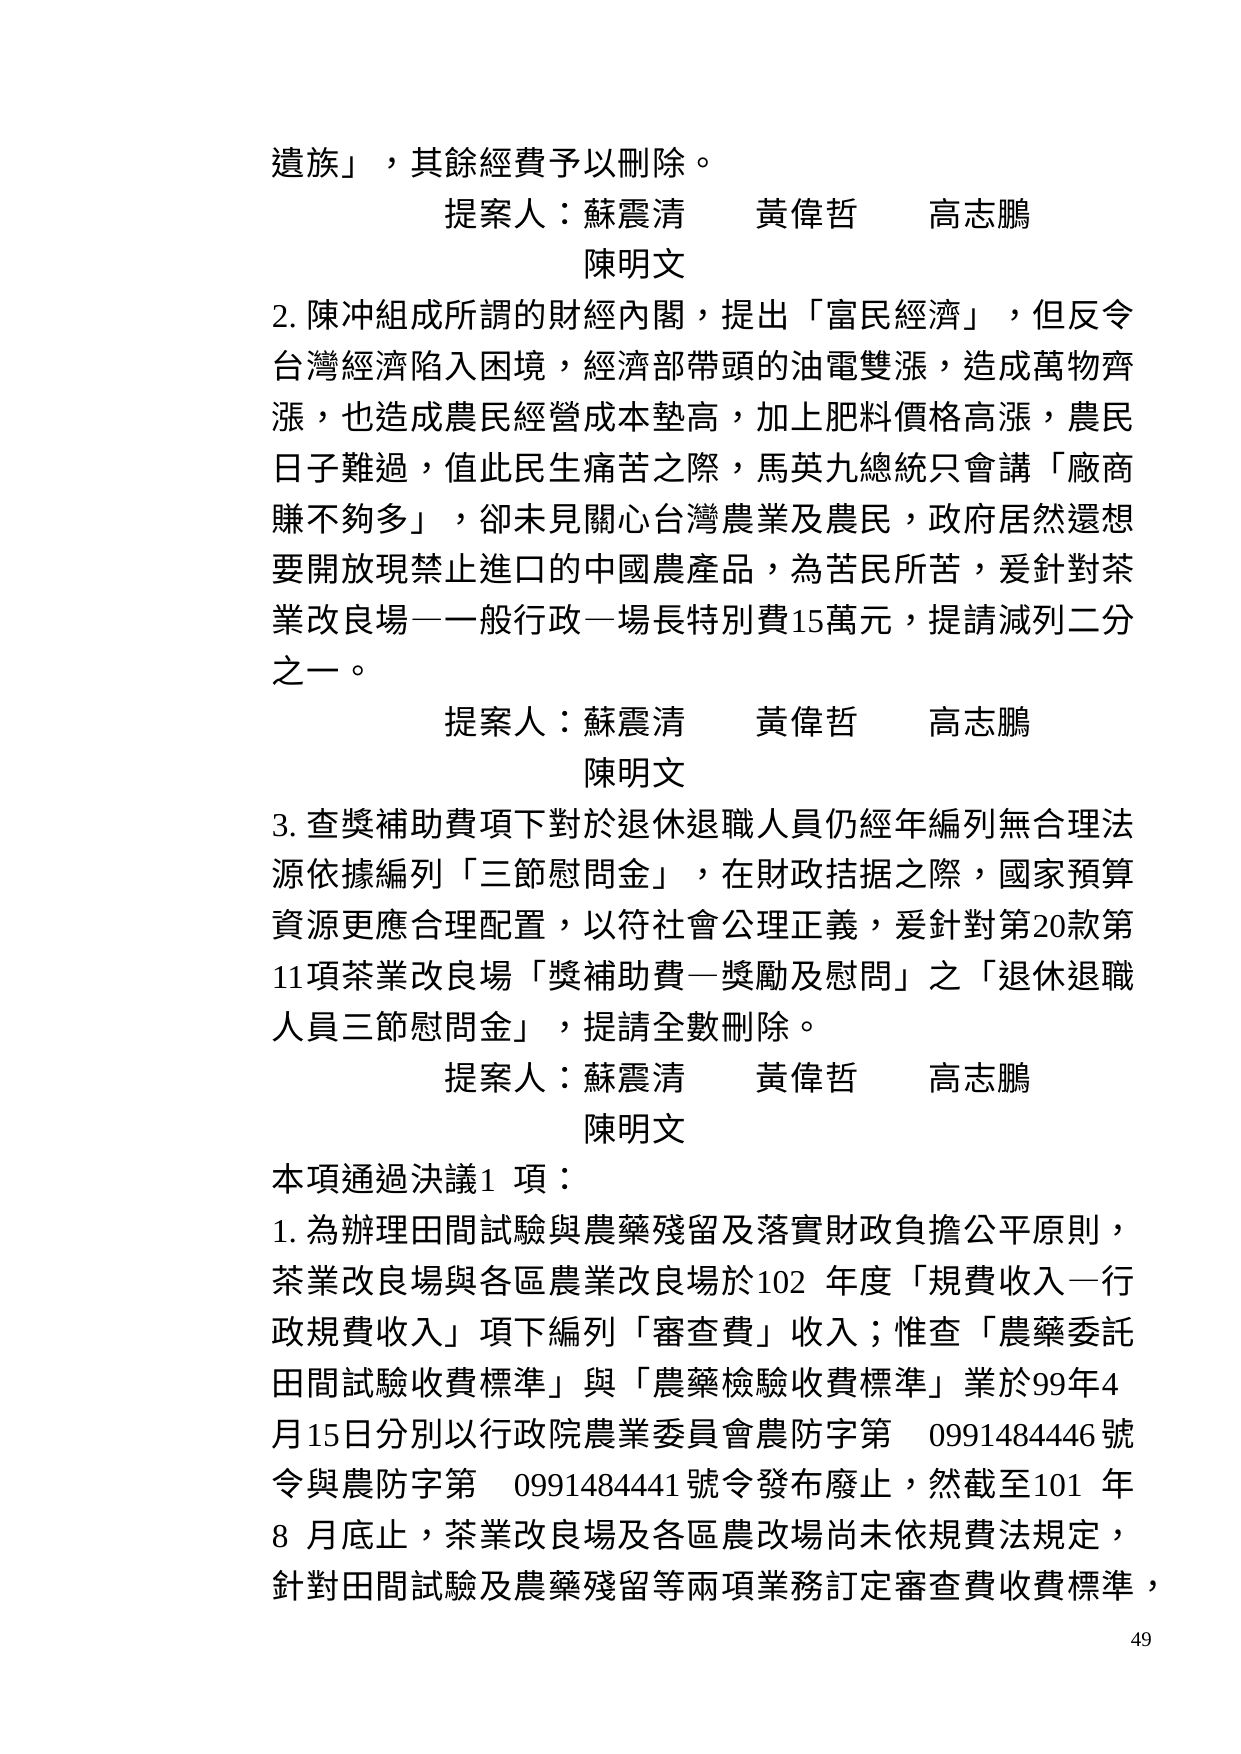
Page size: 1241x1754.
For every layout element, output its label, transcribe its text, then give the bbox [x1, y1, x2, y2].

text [237, 1203, 1136, 1609]
text 提案人：蘇震清 黃偉哲 高志鵬 陳明文 [410, 186, 1067, 288]
text 2.陳冲組成所謂的財經內閣，提出「富民經濟」，但反令台灣經濟陷入困境，經濟部帶頭的油電雙漲，造成萬物齊漲，也造成農民經營成本墊高，加上肥料價格高漲，農民日子難過，值此民生痛苦之際，馬英九總統只會講「廠商賺不夠多」，卻未見關心台灣農業及農民，政府居然還想要開放現禁止進口的中國農產品，為苦民所苦，爰針對茶業改良場—一般行政—場長特別費15萬元，提請減列二分之一。 [237, 288, 1136, 694]
text 3.查獎補助費項下對於退休退職人員仍經年編列無合理法源依據編列「三節慰問金」，在財政拮据之際，國家預算資源更應合理配置，以符社會公理正義，爰針對第20款第11項茶業改良場「獎補助費—獎勵及慰問」之「退休退職人員三節慰問金」，提請全數刪除。 [237, 796, 1136, 1050]
text 本項通過決議1項： [237, 1152, 1136, 1203]
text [237, 135, 1136, 186]
text 提案人：蘇震清 黃偉哲 高志鵬 陳明文 [410, 694, 1067, 796]
text 提案人：蘇震清 黃偉哲 高志鵬 陳明文 [410, 1050, 1067, 1152]
